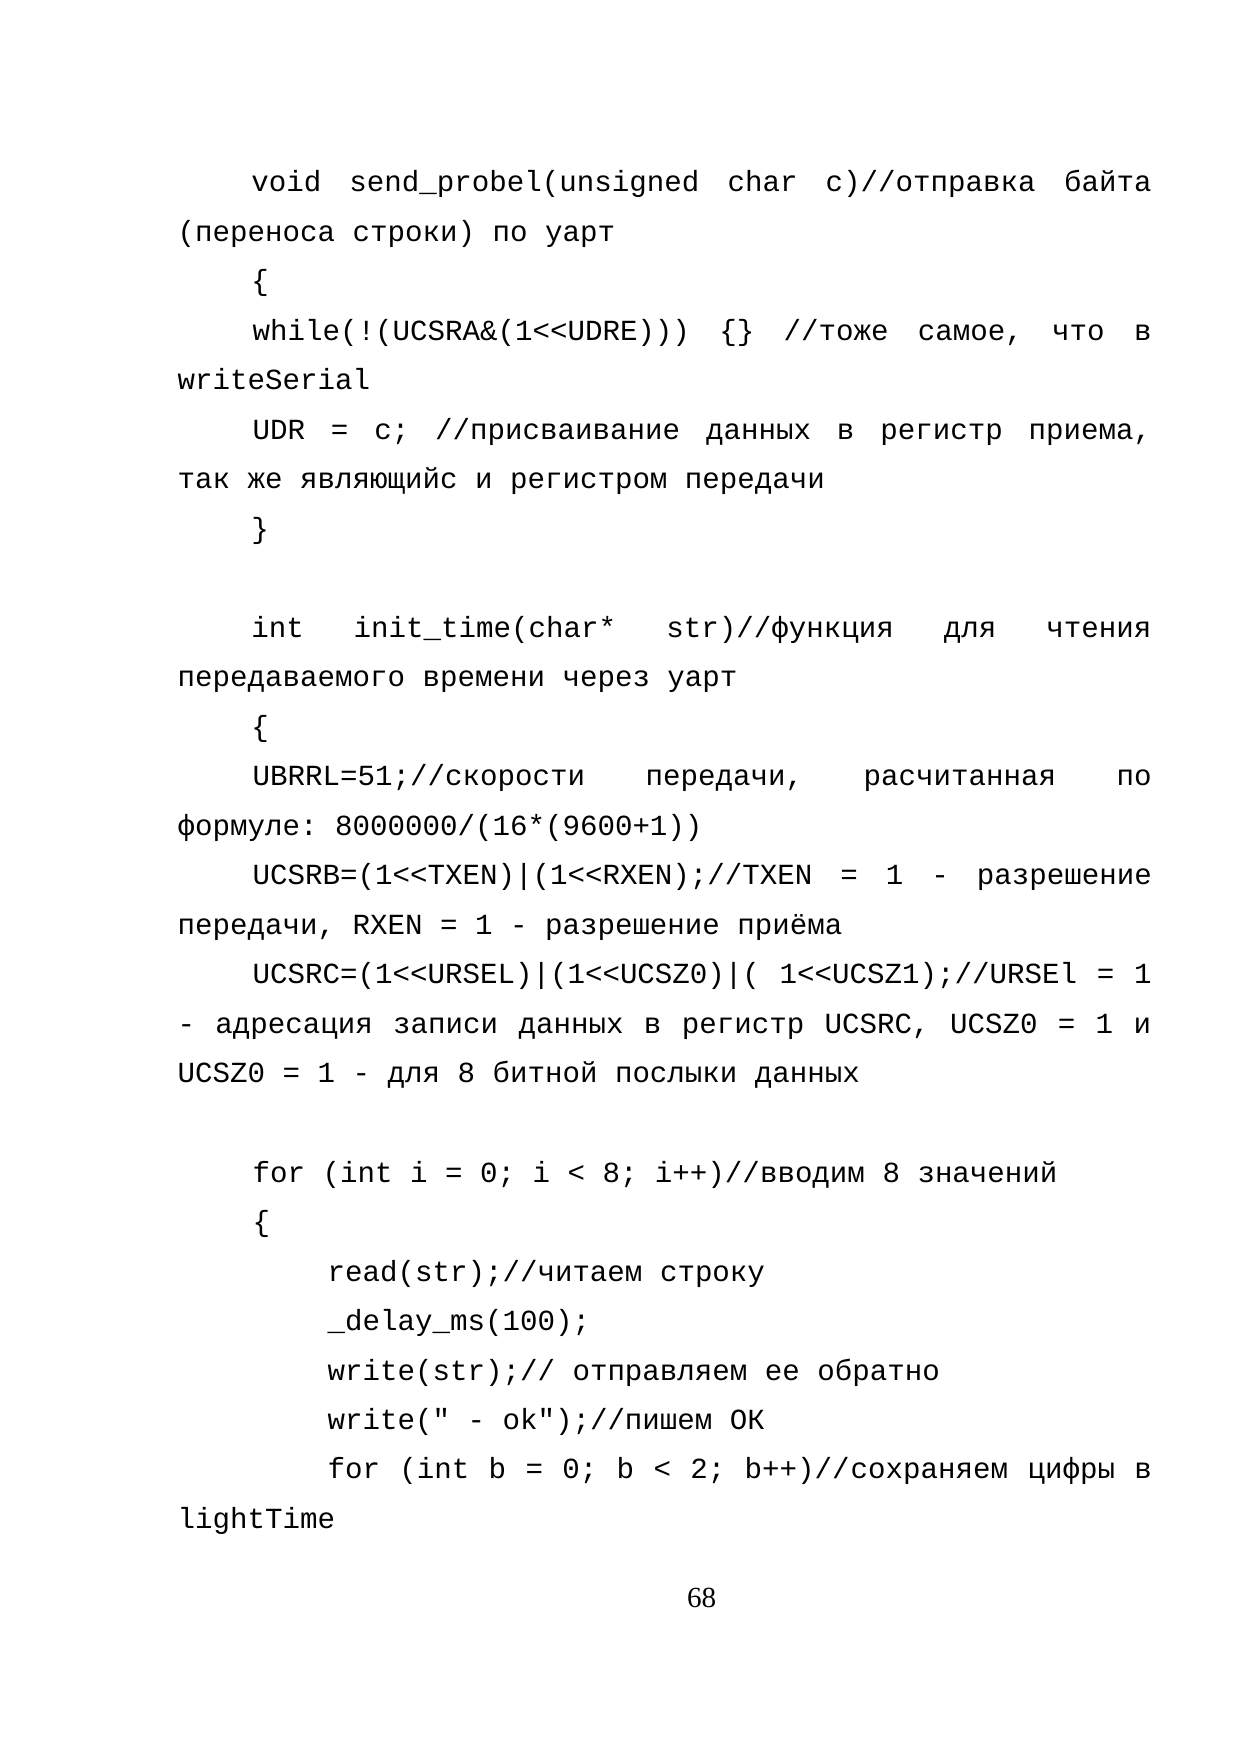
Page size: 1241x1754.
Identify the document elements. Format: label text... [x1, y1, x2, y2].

text UCSRB=(1<<TXEN)|(1<<RXEN);//TXEN = 1 - разрешение передачи, RXEN = 1 - разрешение приёма [177, 860, 1152, 943]
text _delay_ms(100); [177, 1306, 1152, 1339]
text void send_probel(unsigned char c)//отправка байта (переноса строки) по уарт [177, 168, 1152, 250]
text UDR = c; //присваивание данных в регистр приема, так же являющийс и регистром передачи [177, 415, 1152, 497]
text } [177, 514, 1152, 547]
text UCSRC=(1<<URSEL)|(1<<UCSZ0)|( 1<<UCSZ1);//URSEl = 1 - адресация записи данных в регистр UCSRC, UCSZ0 = 1 и UCSZ0 = 1 - для 8 битной послыки данных [177, 959, 1152, 1091]
text read(str);//читаем строку [177, 1257, 1152, 1290]
text for (int i = 0; i < 8; i++)//вводим 8 значений [177, 1158, 1152, 1191]
text write(str);// отправляем ее обратно [177, 1356, 1152, 1389]
text int init_time(char* str)//функция для чтения передаваемого времени через уарт [177, 613, 1152, 695]
text for (int b = 0; b < 2; b++)//сохраняем цифры в lightTime [177, 1454, 1152, 1537]
text { [177, 712, 1152, 745]
text { [177, 1207, 1152, 1240]
text write(" - ok");//пишем ОК [177, 1405, 1152, 1438]
text UBRRL=51;//скорости передачи, расчитанная по формуле: 8000000/(16*(9600+1)) [177, 761, 1152, 844]
text while(!(UCSRA&(1<<UDRE))) {} //тоже самое, что в writeSerial [177, 316, 1152, 398]
text { [177, 267, 1152, 299]
